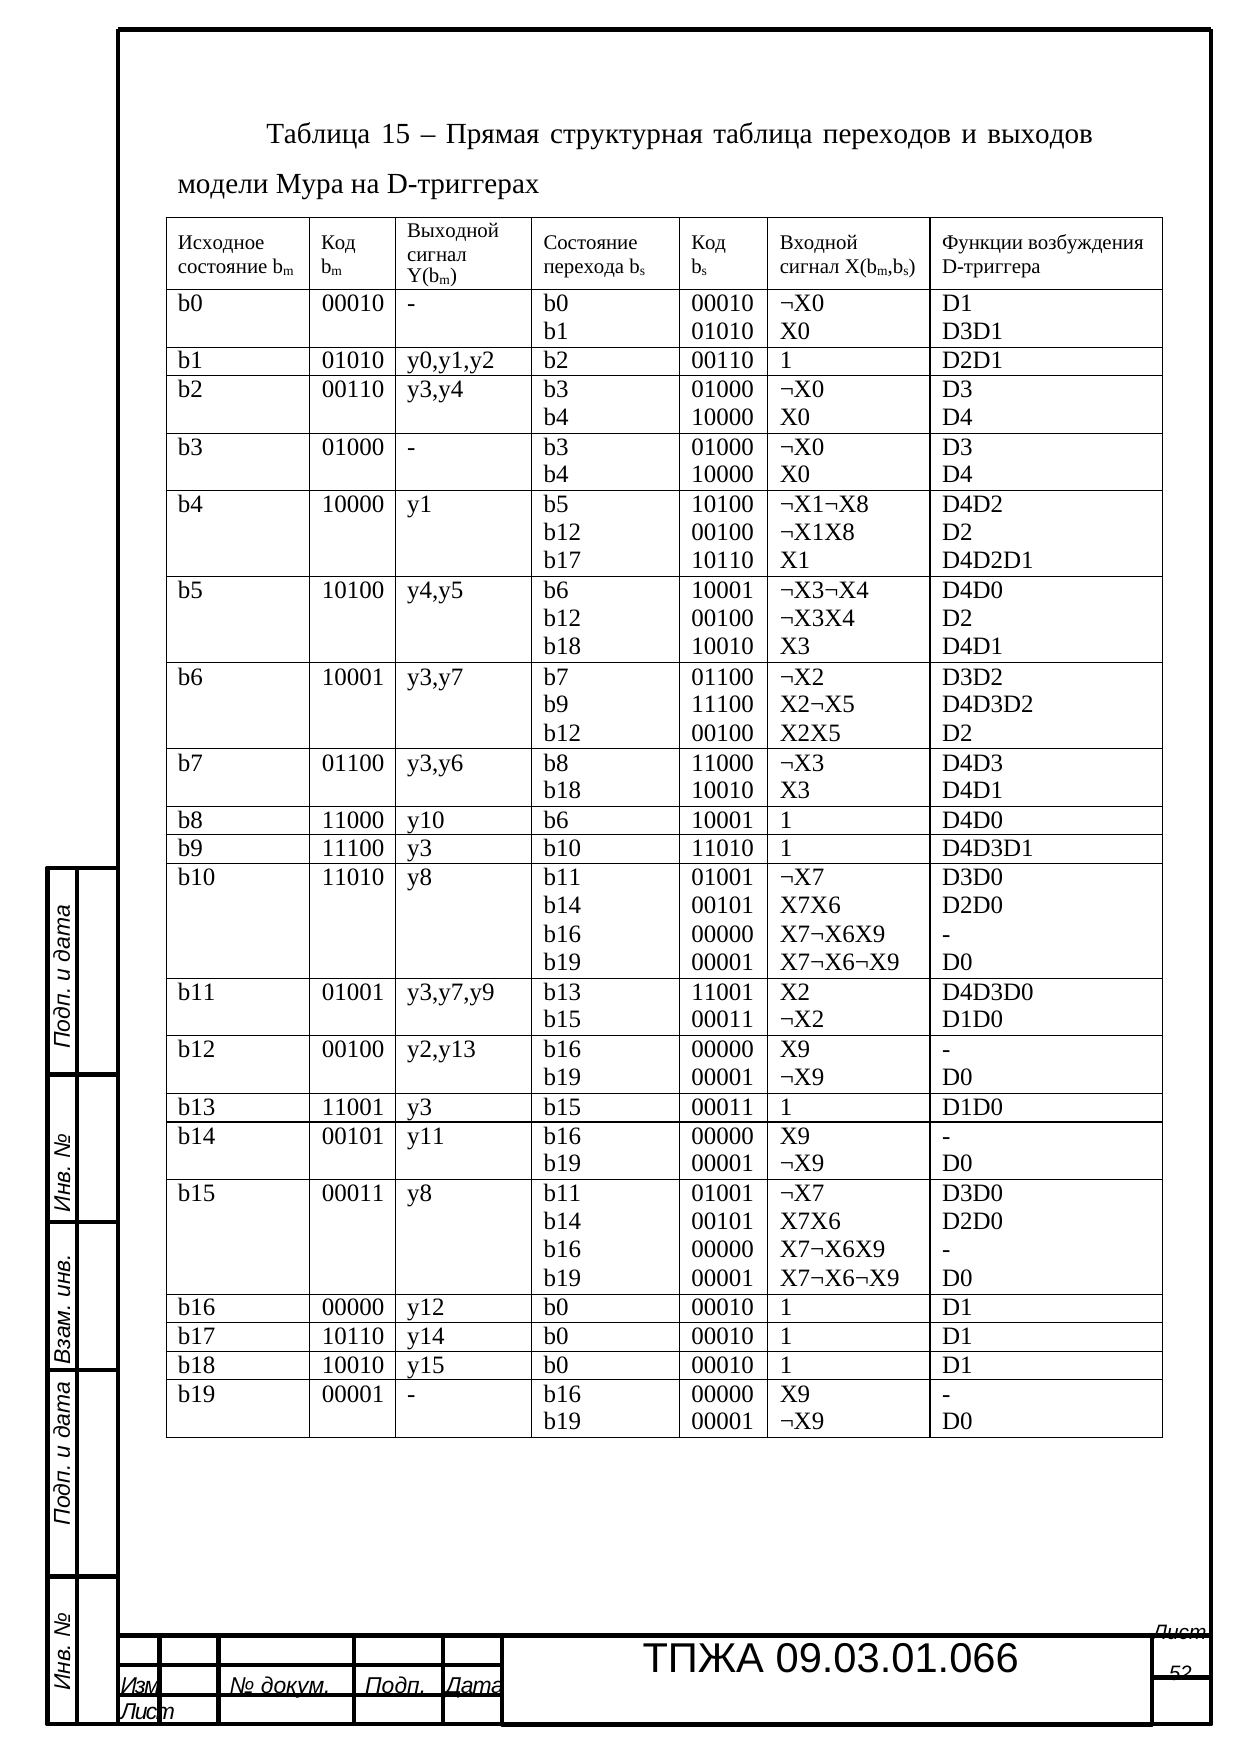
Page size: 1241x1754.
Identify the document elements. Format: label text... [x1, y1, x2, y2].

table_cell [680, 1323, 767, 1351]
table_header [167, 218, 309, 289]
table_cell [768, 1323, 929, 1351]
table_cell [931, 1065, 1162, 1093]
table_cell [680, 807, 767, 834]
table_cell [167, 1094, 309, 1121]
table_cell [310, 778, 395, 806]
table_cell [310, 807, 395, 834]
text Таблица 15 – Прямая структурная таблица переходов и выходов модели Мура на D-триггерах [177, 116, 1152, 200]
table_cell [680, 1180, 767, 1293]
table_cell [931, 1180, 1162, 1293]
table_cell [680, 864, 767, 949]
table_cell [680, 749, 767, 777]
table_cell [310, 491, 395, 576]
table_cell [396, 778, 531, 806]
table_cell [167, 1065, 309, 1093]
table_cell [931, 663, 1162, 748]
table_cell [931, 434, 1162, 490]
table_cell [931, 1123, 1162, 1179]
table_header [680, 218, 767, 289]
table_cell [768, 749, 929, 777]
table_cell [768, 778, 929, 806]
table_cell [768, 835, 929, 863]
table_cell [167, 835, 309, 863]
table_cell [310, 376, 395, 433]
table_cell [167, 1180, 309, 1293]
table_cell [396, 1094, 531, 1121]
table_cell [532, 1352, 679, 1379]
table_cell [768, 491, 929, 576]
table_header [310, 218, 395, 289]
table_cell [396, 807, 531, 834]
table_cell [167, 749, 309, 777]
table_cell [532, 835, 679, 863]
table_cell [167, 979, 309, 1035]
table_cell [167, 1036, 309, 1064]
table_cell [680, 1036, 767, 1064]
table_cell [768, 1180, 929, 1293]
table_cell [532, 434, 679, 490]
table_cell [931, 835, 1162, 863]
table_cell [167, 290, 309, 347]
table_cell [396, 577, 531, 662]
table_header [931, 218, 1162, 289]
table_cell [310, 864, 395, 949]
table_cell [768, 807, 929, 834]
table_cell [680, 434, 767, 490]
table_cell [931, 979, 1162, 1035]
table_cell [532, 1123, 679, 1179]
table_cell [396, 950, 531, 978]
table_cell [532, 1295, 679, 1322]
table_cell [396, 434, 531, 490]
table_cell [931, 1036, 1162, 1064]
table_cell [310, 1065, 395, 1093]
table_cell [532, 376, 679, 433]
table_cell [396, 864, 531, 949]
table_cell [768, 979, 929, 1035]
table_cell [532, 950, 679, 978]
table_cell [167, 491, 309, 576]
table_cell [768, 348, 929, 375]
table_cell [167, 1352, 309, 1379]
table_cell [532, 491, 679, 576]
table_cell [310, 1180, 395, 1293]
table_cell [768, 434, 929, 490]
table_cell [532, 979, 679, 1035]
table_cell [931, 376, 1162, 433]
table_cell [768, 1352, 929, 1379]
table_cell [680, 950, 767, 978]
text Подп. [365, 1672, 426, 1698]
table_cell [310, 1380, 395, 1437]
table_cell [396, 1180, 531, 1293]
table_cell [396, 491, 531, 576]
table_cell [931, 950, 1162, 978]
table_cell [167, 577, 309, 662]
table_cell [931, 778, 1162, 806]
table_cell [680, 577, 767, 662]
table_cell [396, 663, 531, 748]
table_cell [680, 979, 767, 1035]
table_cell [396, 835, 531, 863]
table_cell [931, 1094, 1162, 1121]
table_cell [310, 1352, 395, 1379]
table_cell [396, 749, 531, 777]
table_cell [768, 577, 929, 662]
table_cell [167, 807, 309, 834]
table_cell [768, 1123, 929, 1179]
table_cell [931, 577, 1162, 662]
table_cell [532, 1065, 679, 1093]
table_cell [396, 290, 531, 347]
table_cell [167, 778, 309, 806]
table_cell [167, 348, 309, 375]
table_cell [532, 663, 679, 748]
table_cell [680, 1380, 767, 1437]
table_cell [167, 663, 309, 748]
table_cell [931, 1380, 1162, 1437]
text Дата [445, 1672, 504, 1698]
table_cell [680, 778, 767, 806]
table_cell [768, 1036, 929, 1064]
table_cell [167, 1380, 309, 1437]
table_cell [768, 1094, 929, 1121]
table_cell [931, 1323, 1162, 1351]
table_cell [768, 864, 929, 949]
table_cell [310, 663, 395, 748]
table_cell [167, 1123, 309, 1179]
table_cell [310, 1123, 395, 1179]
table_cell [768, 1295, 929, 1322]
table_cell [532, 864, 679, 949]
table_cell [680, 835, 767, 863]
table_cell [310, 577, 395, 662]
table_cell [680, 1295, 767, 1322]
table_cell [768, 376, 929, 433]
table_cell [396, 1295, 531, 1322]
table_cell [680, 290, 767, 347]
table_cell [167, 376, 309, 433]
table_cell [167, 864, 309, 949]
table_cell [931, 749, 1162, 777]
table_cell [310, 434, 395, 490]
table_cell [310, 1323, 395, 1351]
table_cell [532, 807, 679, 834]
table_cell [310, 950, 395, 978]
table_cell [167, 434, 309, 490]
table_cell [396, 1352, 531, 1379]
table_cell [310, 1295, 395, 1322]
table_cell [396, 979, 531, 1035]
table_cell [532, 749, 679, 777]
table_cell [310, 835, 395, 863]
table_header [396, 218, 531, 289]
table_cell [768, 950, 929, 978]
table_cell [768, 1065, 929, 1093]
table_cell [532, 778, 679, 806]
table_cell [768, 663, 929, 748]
text № докум. [229, 1672, 330, 1698]
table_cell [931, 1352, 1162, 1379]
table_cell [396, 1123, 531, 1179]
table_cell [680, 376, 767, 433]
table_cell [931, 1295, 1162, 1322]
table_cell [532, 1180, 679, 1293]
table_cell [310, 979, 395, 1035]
text Изм Лист [120, 1672, 216, 1724]
subtitle ТПЖА 09.03.01.066 [642, 1634, 1023, 1682]
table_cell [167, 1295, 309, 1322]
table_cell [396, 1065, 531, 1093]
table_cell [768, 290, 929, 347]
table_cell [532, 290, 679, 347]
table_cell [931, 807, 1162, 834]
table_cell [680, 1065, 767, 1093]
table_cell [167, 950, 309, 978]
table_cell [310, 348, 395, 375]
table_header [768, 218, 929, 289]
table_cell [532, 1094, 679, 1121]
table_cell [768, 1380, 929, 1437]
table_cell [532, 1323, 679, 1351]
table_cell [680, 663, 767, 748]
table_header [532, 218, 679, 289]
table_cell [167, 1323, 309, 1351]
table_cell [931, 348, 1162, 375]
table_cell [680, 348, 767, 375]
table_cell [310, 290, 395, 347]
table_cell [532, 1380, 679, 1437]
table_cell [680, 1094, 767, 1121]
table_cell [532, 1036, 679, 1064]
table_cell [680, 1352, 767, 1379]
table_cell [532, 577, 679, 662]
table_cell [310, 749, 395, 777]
text Лист 52 [1153, 1620, 1209, 1685]
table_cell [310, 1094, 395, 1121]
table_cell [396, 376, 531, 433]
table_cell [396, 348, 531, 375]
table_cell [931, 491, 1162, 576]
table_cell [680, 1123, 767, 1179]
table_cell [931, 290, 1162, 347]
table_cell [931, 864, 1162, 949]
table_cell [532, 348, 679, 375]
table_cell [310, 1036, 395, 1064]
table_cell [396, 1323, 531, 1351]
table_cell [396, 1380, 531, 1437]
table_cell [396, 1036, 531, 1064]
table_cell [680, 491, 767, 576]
